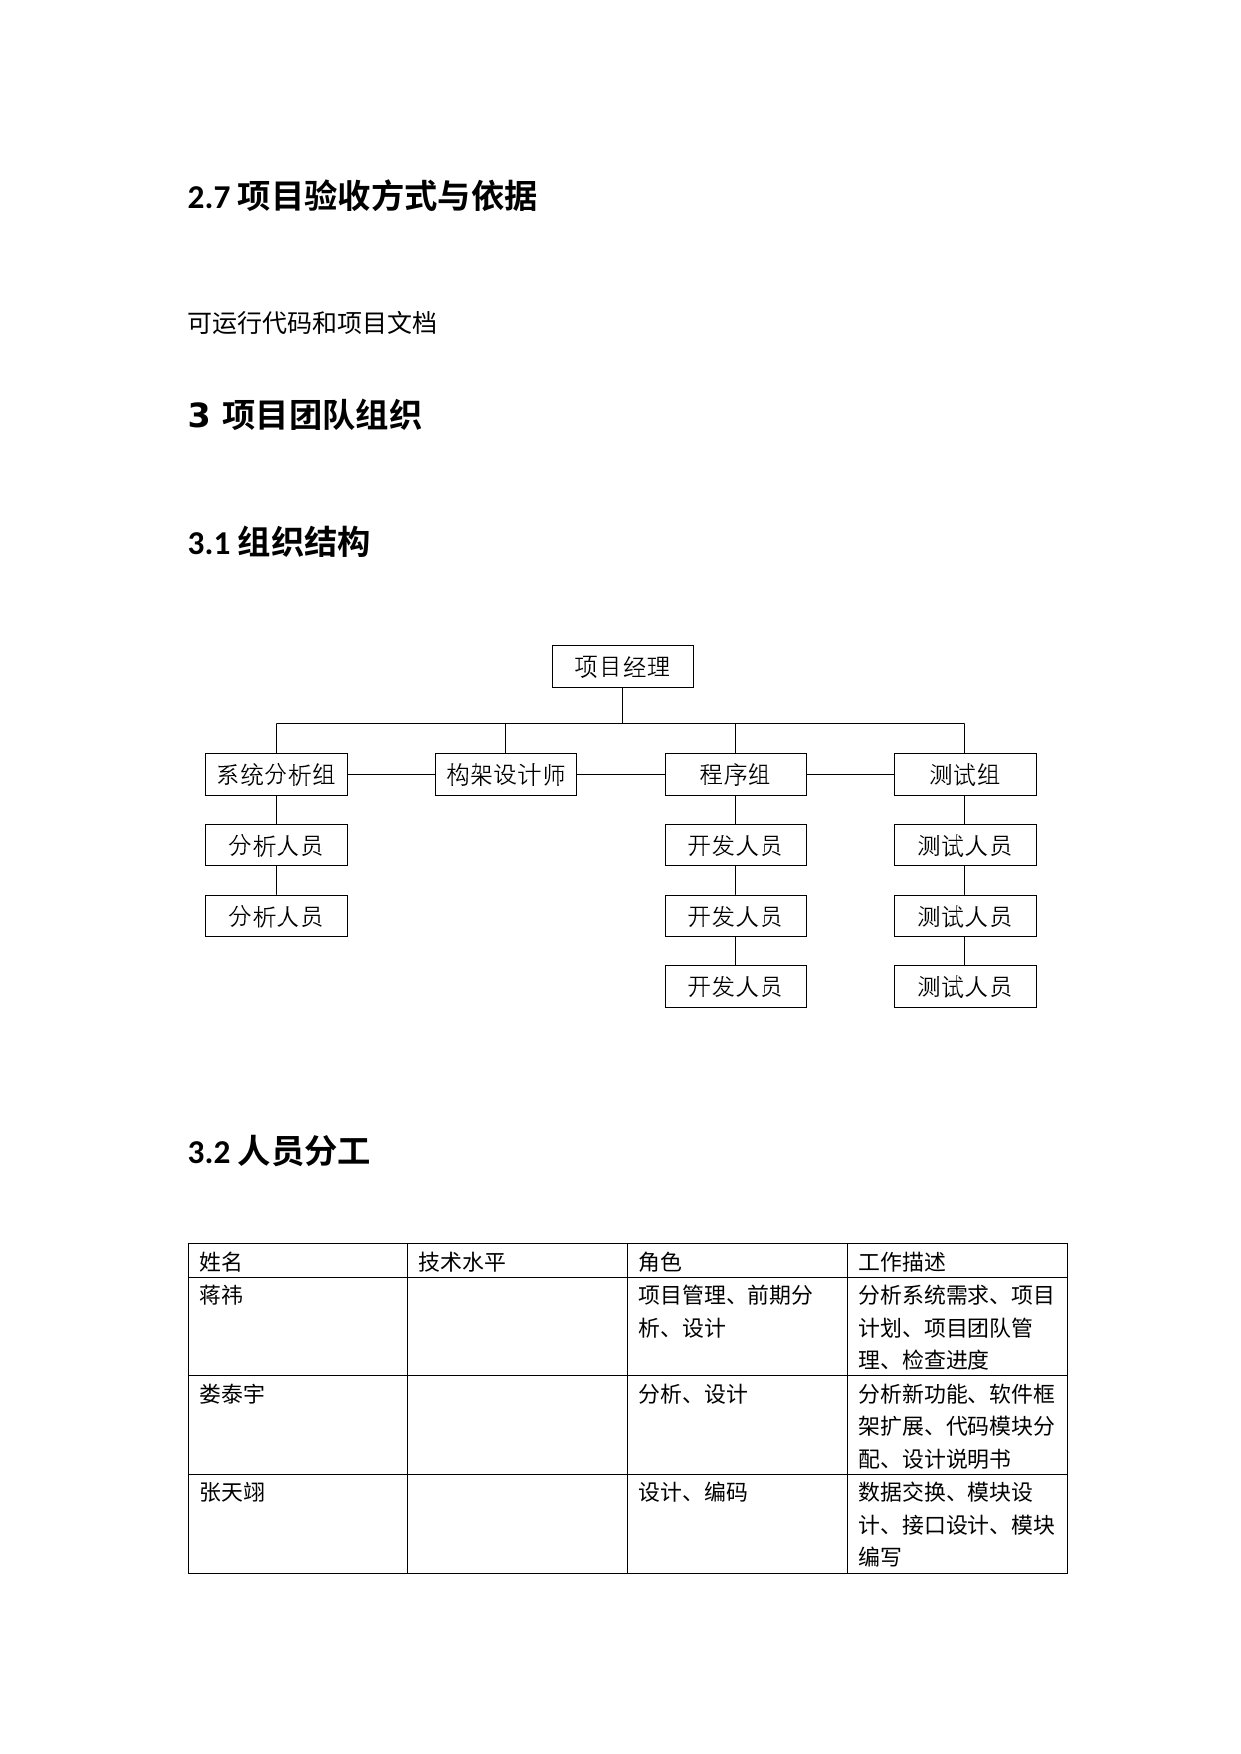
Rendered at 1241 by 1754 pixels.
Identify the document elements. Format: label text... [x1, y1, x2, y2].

table_cell 分析、设计 [628, 1376, 847, 1474]
subtitle 3 项目团队组织 [187, 381, 1053, 446]
table_header 姓名 [189, 1244, 407, 1277]
table_cell 设计、编码 [628, 1475, 847, 1572]
text 可运行代码和项目文档 [187, 289, 1053, 354]
table_cell 数据交换、模块设计、接口设计、模块编写 [848, 1475, 1067, 1572]
table_cell 张天翊 [189, 1475, 407, 1572]
table_cell [408, 1475, 627, 1572]
table_header 工作描述 [848, 1244, 1067, 1277]
subtitle 3.2 人员分工 [187, 1116, 1053, 1181]
subtitle 2.7 项目验收方式与依据 [187, 162, 1053, 227]
table_cell 分析新功能、软件框架扩展、代码模块分配、设计说明书 [848, 1376, 1067, 1474]
table_cell [408, 1376, 627, 1474]
table_cell 分析系统需求、项目计划、项目团队管理、检查进度 [848, 1278, 1067, 1375]
picture [187, 634, 1053, 1025]
table_cell [408, 1278, 627, 1375]
table_cell 蒋祎 [189, 1278, 407, 1375]
table_cell 项目管理、前期分析、设计 [628, 1278, 847, 1375]
subtitle 3.1 组织结构 [187, 508, 1053, 573]
table_header 技术水平 [408, 1244, 627, 1277]
table_cell 娄泰宇 [189, 1376, 407, 1474]
table_header 角色 [628, 1244, 847, 1277]
